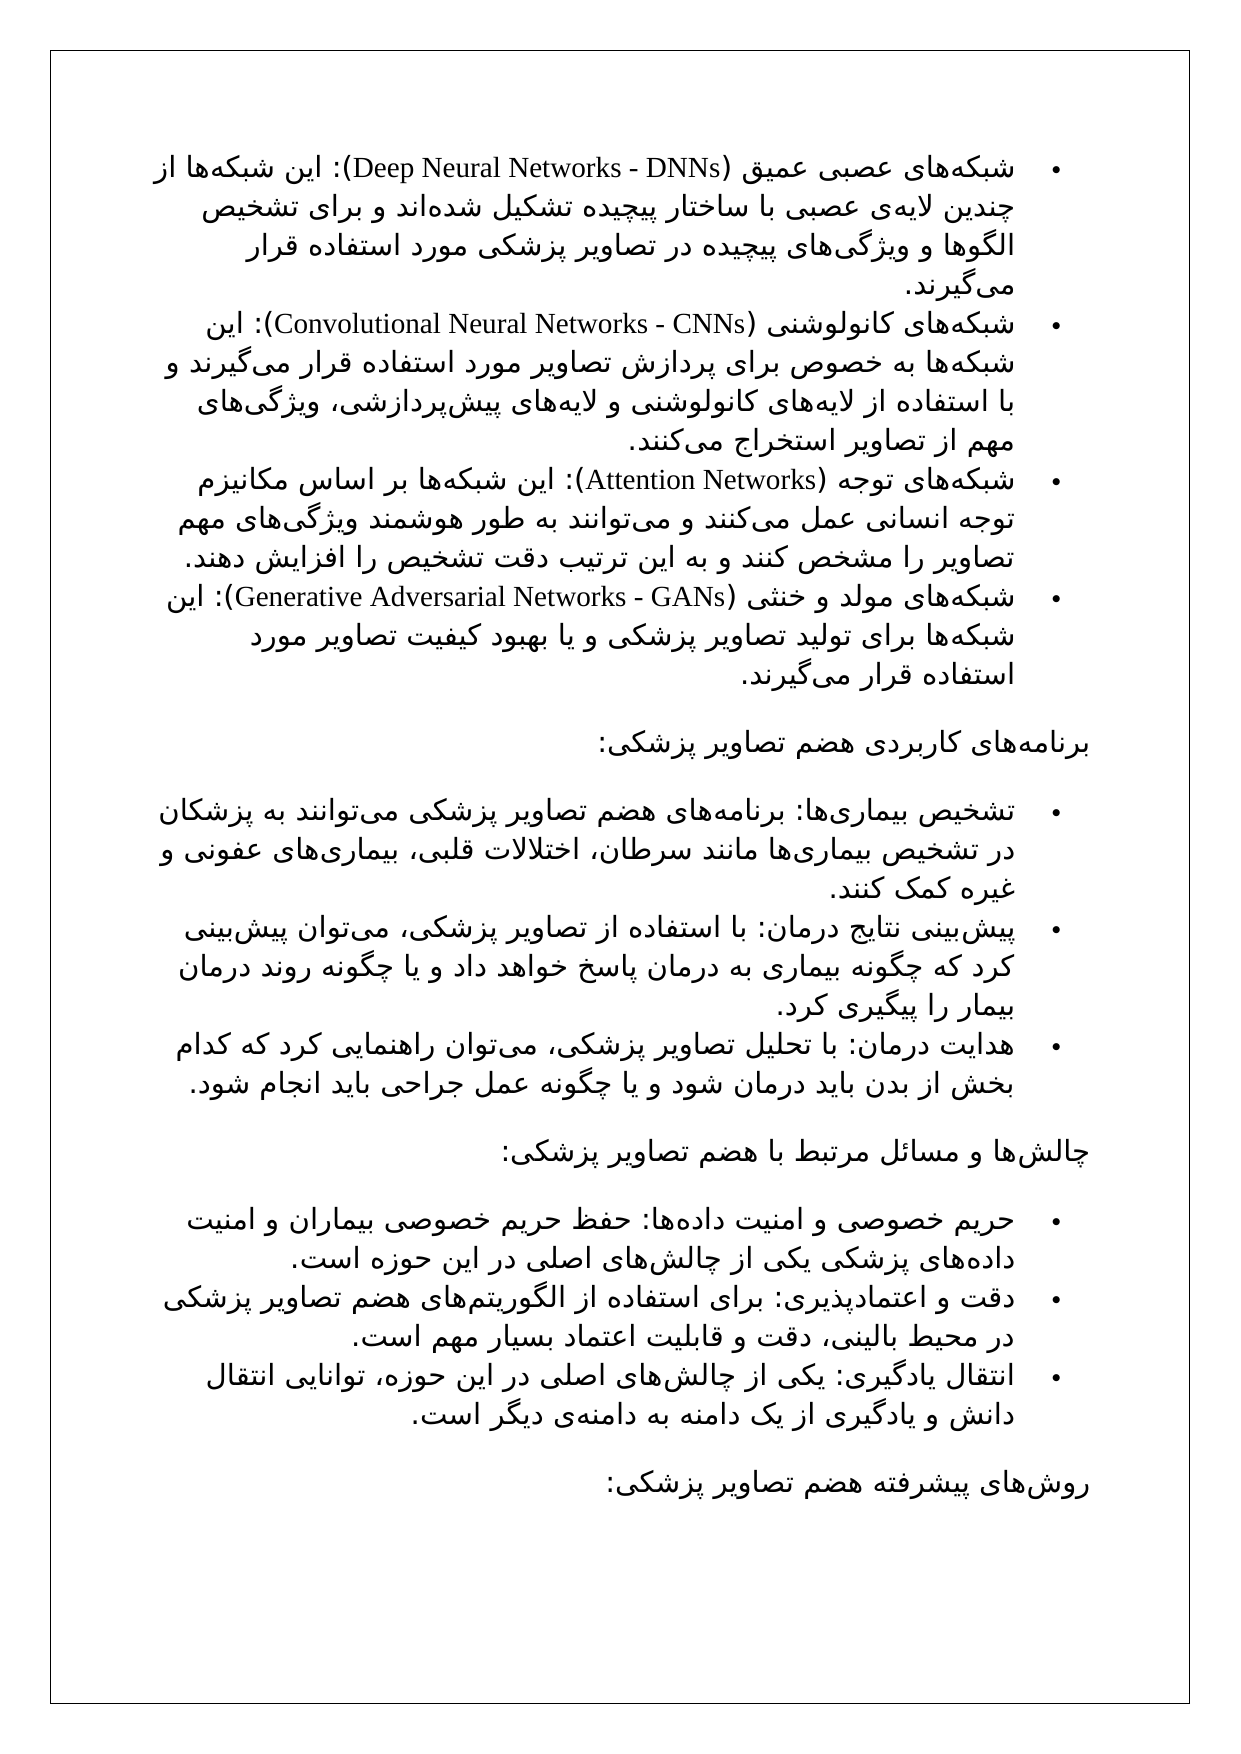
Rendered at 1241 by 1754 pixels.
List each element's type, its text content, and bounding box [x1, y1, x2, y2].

list انتقال یادگیری: یکی از چالش‌های اصلی در این حوزه، توانایی انتقال دانش و یادگیری از یک دامنه به دامنه‌ی دیگر است. [150, 1358, 1053, 1431]
list شبکه‌های عصبی عمیق (Deep Neural Networks - DNNs): این شبکه‌ها از چندین لایه‌ی عصبی با ساختار پیچیده تشکیل شده‌اند و برای تشخیص الگوها و ویژگی‌های پیچیده در تصاویر پزشکی مورد استفاده قرار می‌گیرند. [150, 150, 1053, 301]
list تشخیص بیماری‌ها: برنامه‌های هضم تصاویر پزشکی می‌توانند به پزشکان در تشخیص بیماری‌ها مانند سرطان، اختلالات قلبی، بیماری‌های عفونی و غیره کمک کنند. [150, 793, 1053, 905]
text چالش‌ها و مسائل مرتبط با هضم تصاویر پزشکی: [150, 1134, 1090, 1168]
text برنامه‌های کاربردی هضم تصاویر پزشکی: [150, 725, 1090, 759]
list هدایت درمان: با تحلیل تصاویر پزشکی، می‌توان راهنمایی کرد که کدام بخش از بدن باید درمان شود و یا چگونه عمل جراحی باید انجام شود. [150, 1027, 1053, 1100]
list شبکه‌های مولد و خنثی (Generative Adversarial Networks - GANs): این شبکه‌ها برای تولید تصاویر پزشکی و یا بهبود کیفیت تصاویر مورد استفاده قرار می‌گیرند. [150, 579, 1053, 691]
list شبکه‌های کانولوشنی (Convolutional Neural Networks - CNNs): این شبکه‌ها به خصوص برای پردازش تصاویر مورد استفاده قرار می‌گیرند و با استفاده از لایه‌های کانولوشنی و لایه‌های پیش‌پردازشی، ویژگی‌های مهم از تصاویر استخراج می‌کنند. [150, 306, 1053, 457]
list دقت و اعتماد‌پذیری: برای استفاده از الگوریتم‌های هضم تصاویر پزشکی در محیط بالینی، دقت و قابلیت اعتماد بسیار مهم است. [150, 1280, 1053, 1353]
list حریم خصوصی و امنیت داده‌ها: حفظ حریم خصوصی بیماران و امنیت داده‌های پزشکی یکی از چالش‌های اصلی در این حوزه است. [150, 1202, 1053, 1275]
text روش‌های پیشرفته هضم تصاویر پزشکی: [150, 1465, 1090, 1499]
list پیش‌بینی نتایج درمان: با استفاده از تصاویر پزشکی، می‌توان پیش‌بینی کرد که چگونه بیماری به درمان پاسخ خواهد داد و یا چگونه روند درمان بیمار را پیگیری کرد. [150, 910, 1053, 1022]
list شبکه‌های توجه (Attention Networks): این شبکه‌ها بر اساس مکانیزم توجه انسانی عمل می‌کنند و می‌توانند به طور هوشمند ویژگی‌های مهم تصاویر را مشخص کنند و به این ترتیب دقت تشخیص را افزایش دهند. [150, 462, 1053, 574]
